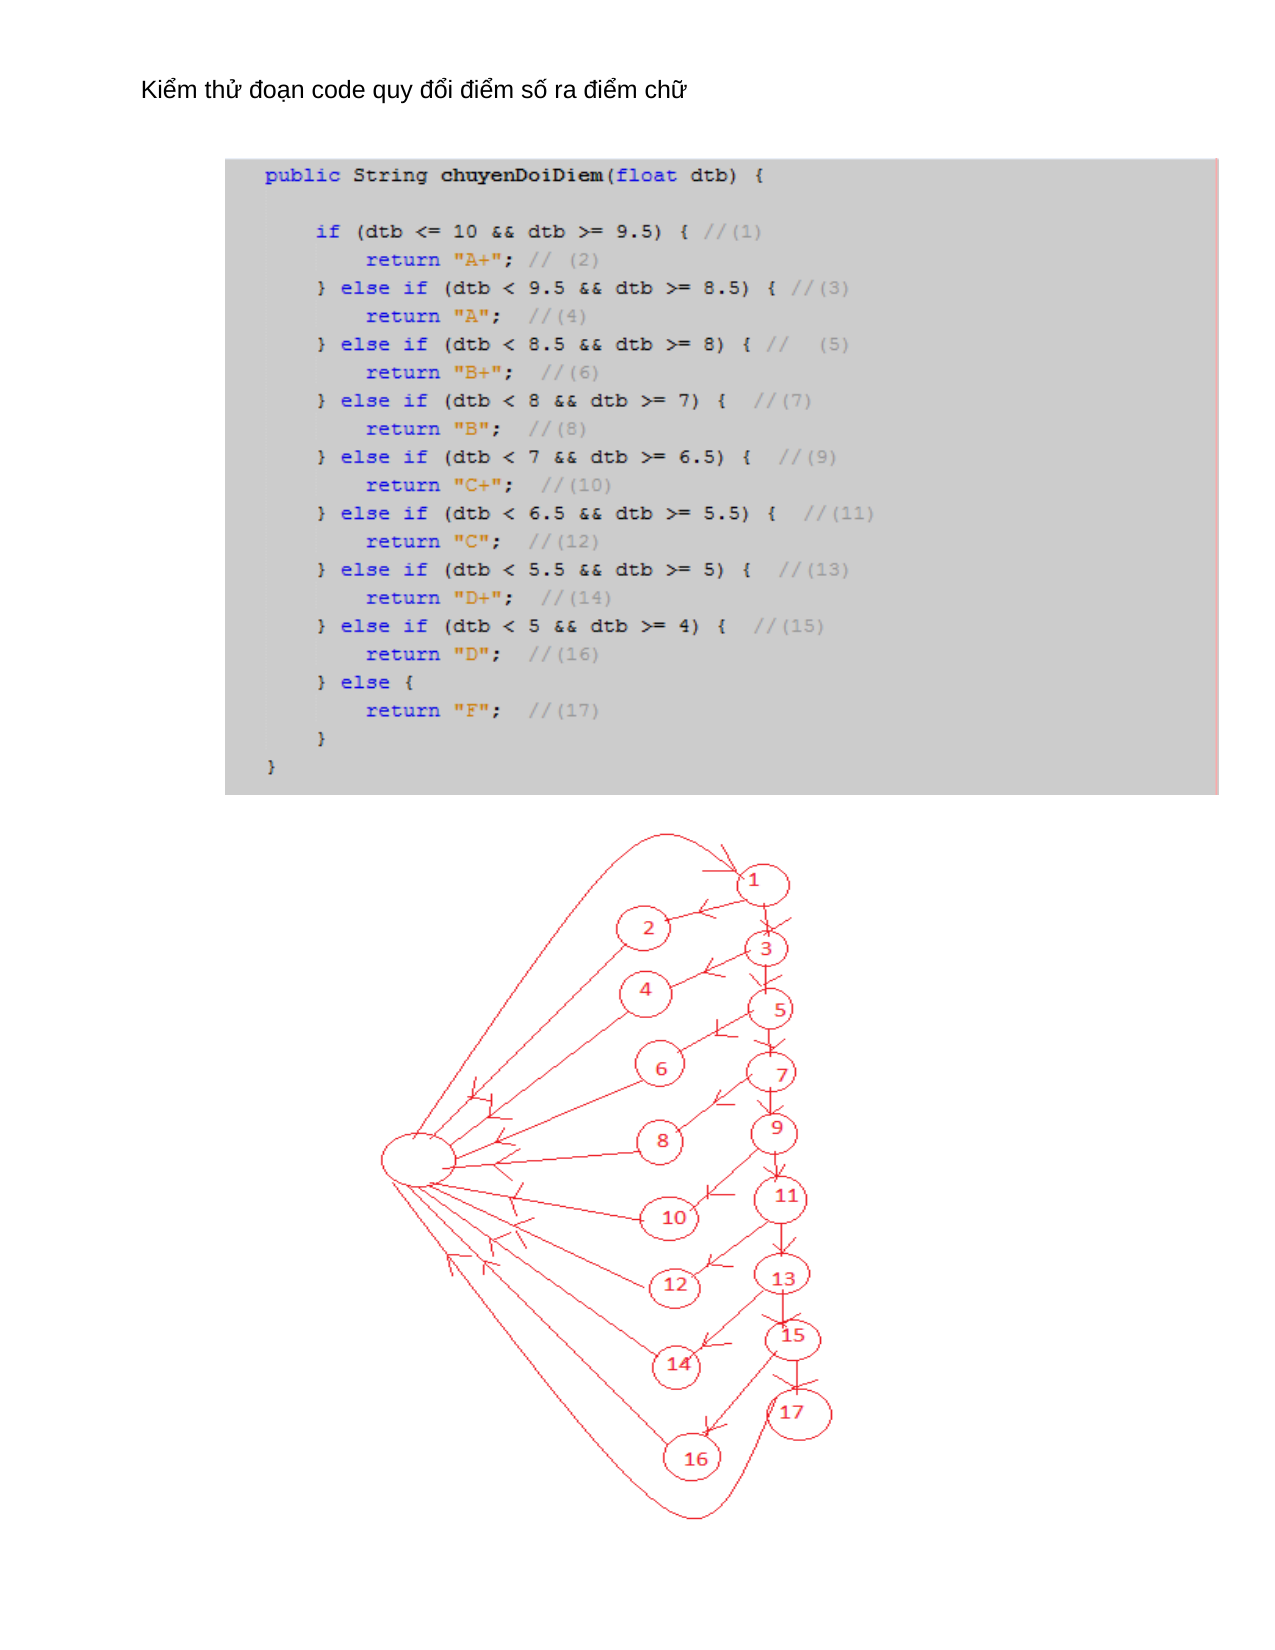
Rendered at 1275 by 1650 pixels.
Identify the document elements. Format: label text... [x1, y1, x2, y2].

list Kiểm thử đoạn code quy đổi điểm số ra điểm chữ [141, 75, 1200, 104]
picture [325, 813, 950, 1531]
picture [225, 158, 1219, 795]
